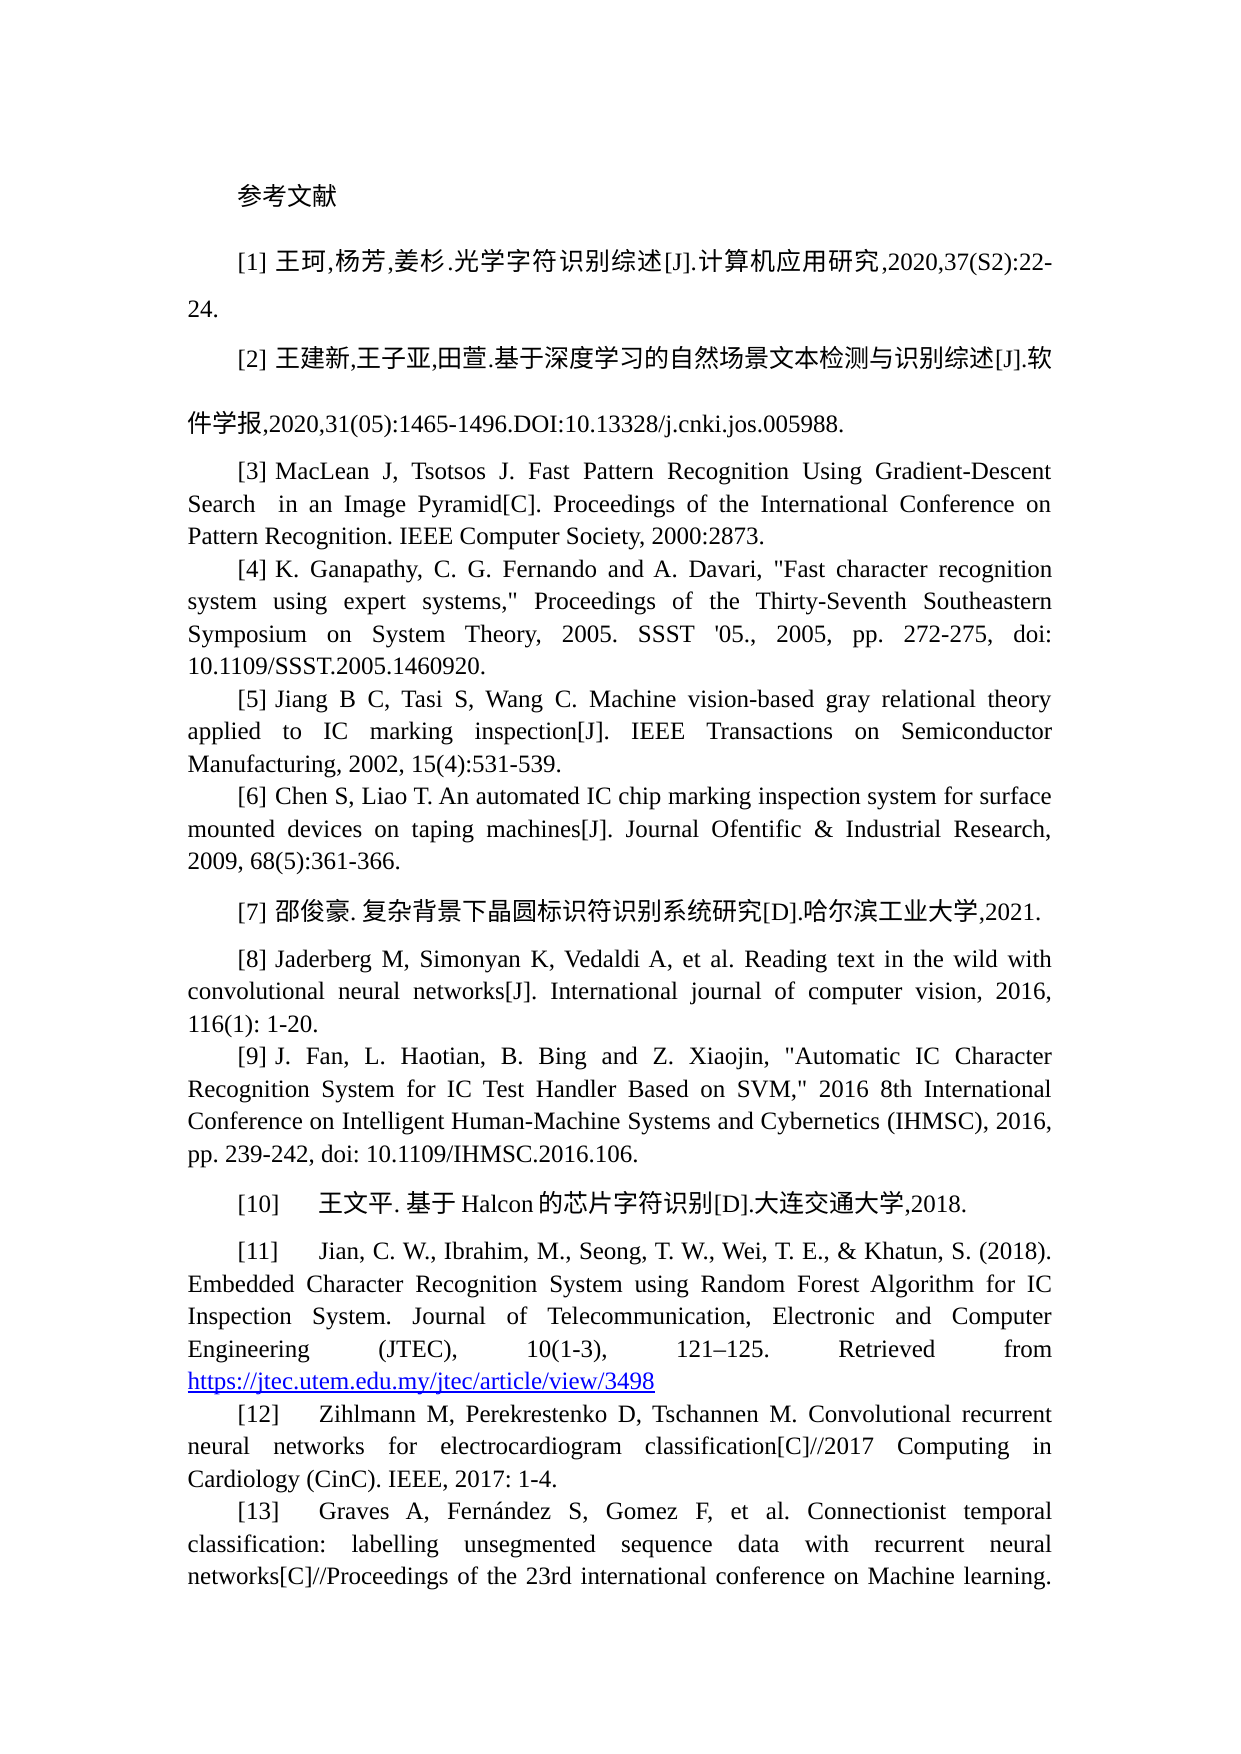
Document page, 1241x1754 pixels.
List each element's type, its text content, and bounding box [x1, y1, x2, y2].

list Jian, C. W., Ibrahim, M., Seong, T. W., Wei, T. E., & Khatun, S. (2018). Embedded Character Recognition System using Random Forest Algorithm for IC Inspection System. Journal of Telecommunication, Electronic and Computer Engineering (JTEC), 10(1-3), 121–125. Retrieved from https://jtec.utem.edu.my/jtec/article/view/3498 [187, 1234, 1053, 1397]
text 参考文献 [187, 162, 1053, 227]
list Jiang B C, Tasi S, Wang C. Machine vision-based gray relational theory applied to IC marking inspection[J]. IEEE Transactions on Semiconductor Manufacturing, 2002, 15(4):531-539. [187, 682, 1053, 779]
list J. Fan, L. Haotian, B. Bing and Z. Xiaojin, "Automatic IC Character Recognition System for IC Test Handler Based on SVM," 2016 8th International Conference on Intelligent Human-Machine Systems and Cybernetics (IHMSC), 2016, pp. 239-242, doi: 10.1109/IHMSC.2016.106. [187, 1039, 1053, 1169]
list 王建新,王子亚,田萱.基于深度学习的自然场景文本检测与识别综述[J].软件学报,2020,31(05):1465-1496.DOI:10.13328/j.cnki.jos.005988. [187, 324, 1053, 454]
list 邵俊豪. 复杂背景下晶圆标识符识别系统研究[D].哈尔滨工业大学,2021. [187, 877, 1053, 942]
list Zihlmann M, Perekrestenko D, Tschannen M. Convolutional recurrent neural networks for electrocardiogram classification[C]//2017 Computing in Cardiology (CinC). IEEE, 2017: 1-4. [187, 1397, 1053, 1494]
list Chen S, Liao T. An automated IC chip marking inspection system for surface mounted devices on taping machines[J]. Journal Ofentific & Industrial Research, 2009, 68(5):361-366. [187, 779, 1053, 877]
list 王文平. 基于Halcon的芯片字符识别[D].大连交通大学,2018. [187, 1169, 1053, 1234]
list Jaderberg M, Simonyan K, Vedaldi A, et al. Reading text in the wild with convolutional neural networks[J]. International journal of computer vision, 2016, 116(1): 1-20. [187, 942, 1053, 1039]
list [187, 1494, 1053, 1592]
list MacLean J, Tsotsos J. Fast Pattern Recognition Using Gradient-Descent Search in an Image Pyramid[C]. Proceedings of the International Conference on Pattern Recognition. IEEE Computer Society, 2000:2873. [187, 454, 1053, 552]
list 王珂,杨芳,姜杉.光学字符识别综述[J].计算机应用研究,2020,37(S2):22-24. [187, 227, 1053, 324]
list K. Ganapathy, C. G. Fernando and A. Davari, "Fast character recognition system using expert systems," Proceedings of the Thirty-Seventh Southeastern Symposium on System Theory, 2005. SSST '05., 2005, pp. 272-275, doi: 10.1109/SSST.2005.1460920. [187, 552, 1053, 682]
